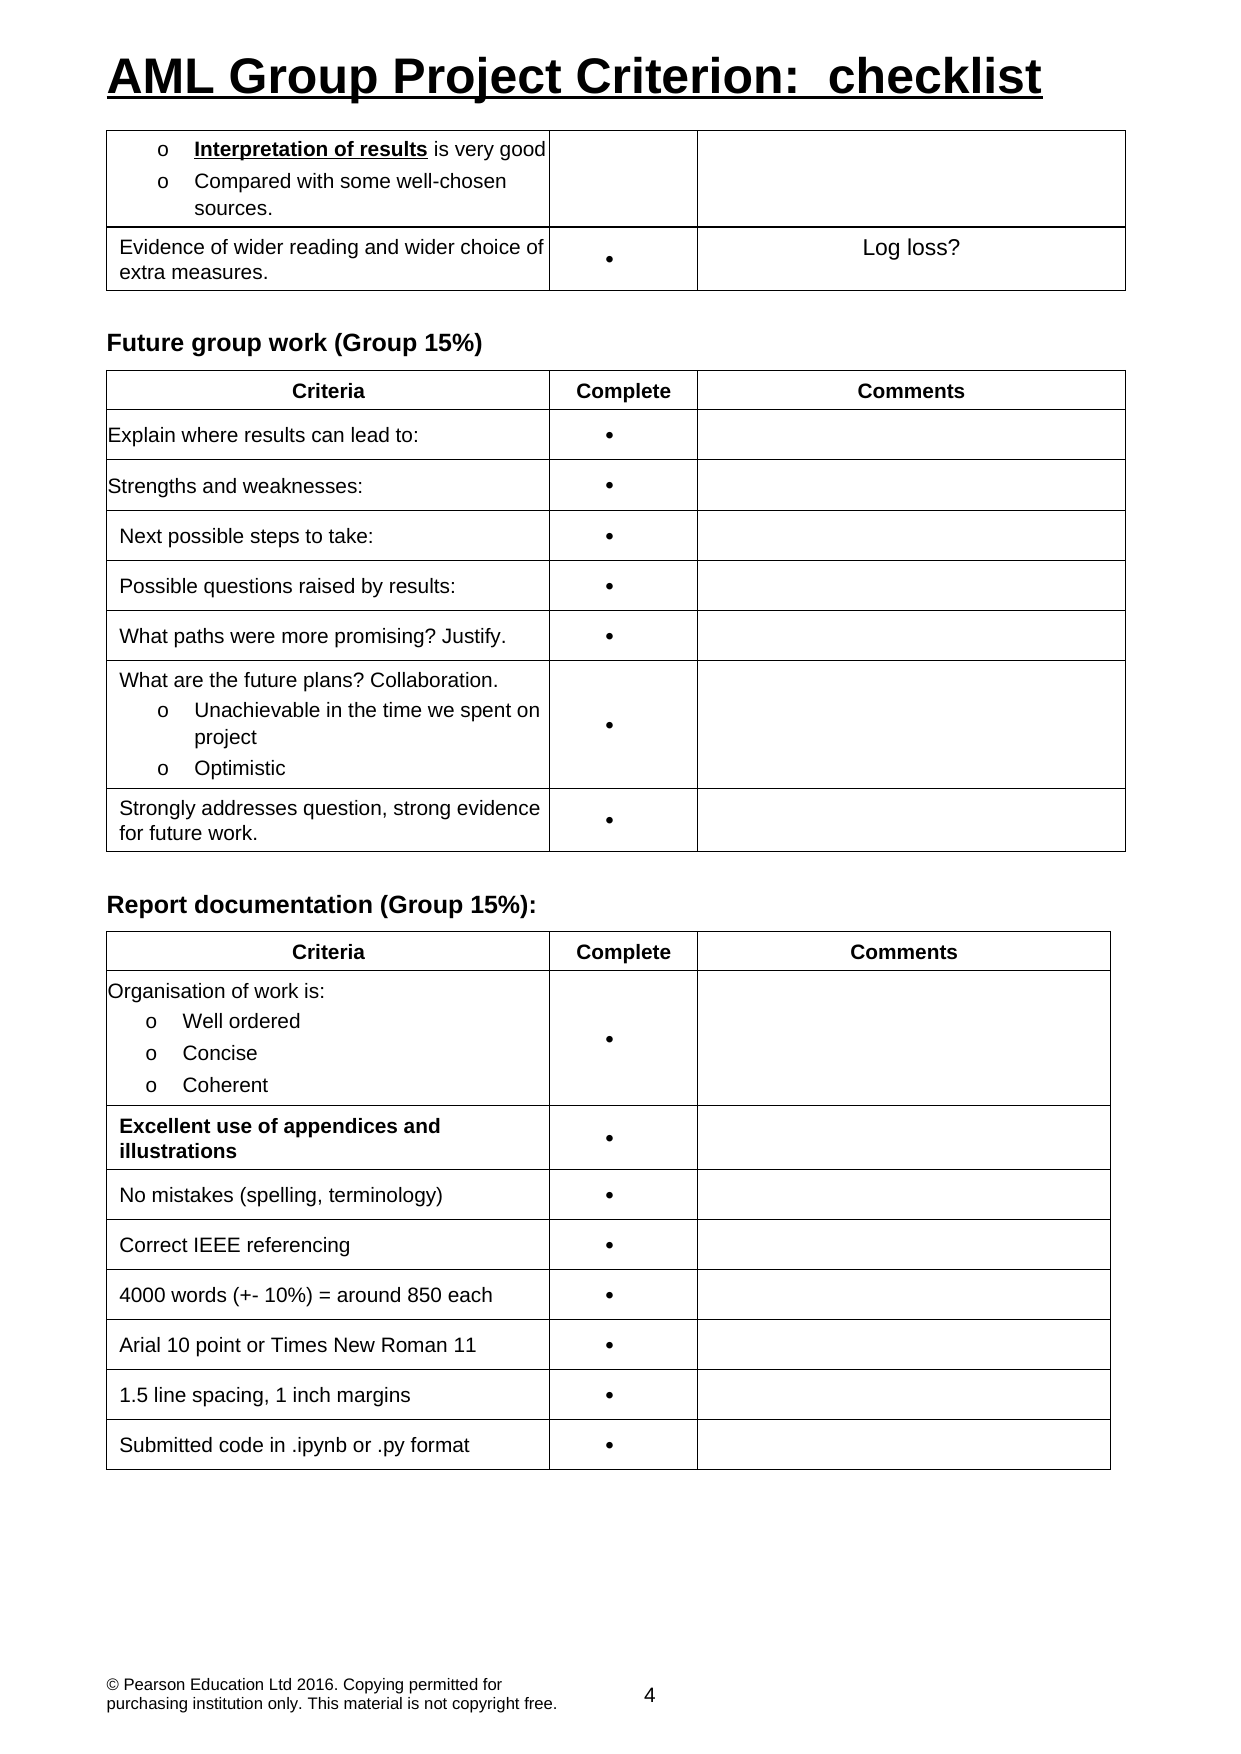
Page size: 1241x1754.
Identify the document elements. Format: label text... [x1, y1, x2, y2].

table_cell Log loss? [698, 228, 1125, 290]
table_cell [698, 460, 1125, 509]
table_cell Strongly addresses question, strong evidence for future work. [107, 789, 549, 851]
table_cell Submitted code in .ipynb or .py format [107, 1420, 549, 1469]
table_header Complete [550, 371, 697, 409]
table_cell 1.5 line spacing, 1 inch margins [107, 1370, 549, 1419]
table_cell [550, 131, 697, 226]
table_cell Excellent use of appendices and illustrations [107, 1106, 549, 1169]
table_cell [550, 1106, 697, 1169]
table_cell [698, 561, 1125, 610]
table_cell [550, 1320, 697, 1369]
table_cell [698, 131, 1125, 226]
table_cell [550, 1170, 697, 1219]
table_cell [698, 410, 1125, 459]
table_header Criteria [107, 932, 549, 970]
table_cell [550, 1220, 697, 1269]
table_header Complete [550, 932, 697, 970]
table_cell What paths were more promising? Justify. [107, 611, 549, 660]
table_cell [698, 1170, 1110, 1219]
table_cell [698, 1106, 1110, 1169]
table_cell [550, 661, 697, 787]
table_cell [698, 1420, 1110, 1469]
table_cell [698, 661, 1125, 787]
table_cell No mistakes (spelling, terminology) [107, 1170, 549, 1219]
table_cell Explain where results can lead to: [107, 410, 549, 459]
table_cell [698, 611, 1125, 660]
table_cell [550, 511, 697, 559]
table_cell What are the future plans? Collaboration. Unachievable in the time we spent on project Optimistic [107, 661, 549, 787]
table_cell [550, 1370, 697, 1419]
table_cell [550, 410, 697, 459]
table_cell Possible questions raised by results: [107, 561, 549, 610]
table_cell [107, 131, 549, 226]
table_cell [550, 460, 697, 509]
table_cell Arial 10 point or Times New Roman 11 [107, 1320, 549, 1369]
table_cell Correct IEEE referencing [107, 1220, 549, 1269]
table_cell [550, 971, 697, 1105]
table_cell [698, 789, 1125, 851]
table_cell Next possible steps to take: [107, 511, 549, 559]
table_cell [550, 228, 697, 290]
table_cell [550, 611, 697, 660]
table_header Comments [698, 371, 1125, 409]
text Future group work (Group 15%) [106, 328, 1134, 357]
table_cell [698, 511, 1125, 559]
table_cell 4000 words (+- 10%) = around 850 each [107, 1270, 549, 1319]
table_cell [698, 971, 1110, 1105]
table_cell [550, 561, 697, 610]
table_cell [698, 1320, 1110, 1369]
table_cell [550, 1420, 697, 1469]
table_cell Organisation of work is: Well ordered Concise Coherent [107, 971, 549, 1105]
table_cell [550, 789, 697, 851]
table_cell [698, 1270, 1110, 1319]
table_cell Strengths and weaknesses: [107, 460, 549, 509]
table_header Criteria [107, 371, 549, 409]
table_cell Evidence of wider reading and wider choice of extra measures. [107, 228, 549, 290]
table_cell [698, 1220, 1110, 1269]
table_header Comments [698, 932, 1110, 970]
table_cell [550, 1270, 697, 1319]
text Report documentation (Group 15%): [106, 889, 1134, 918]
table_cell [698, 1370, 1110, 1419]
